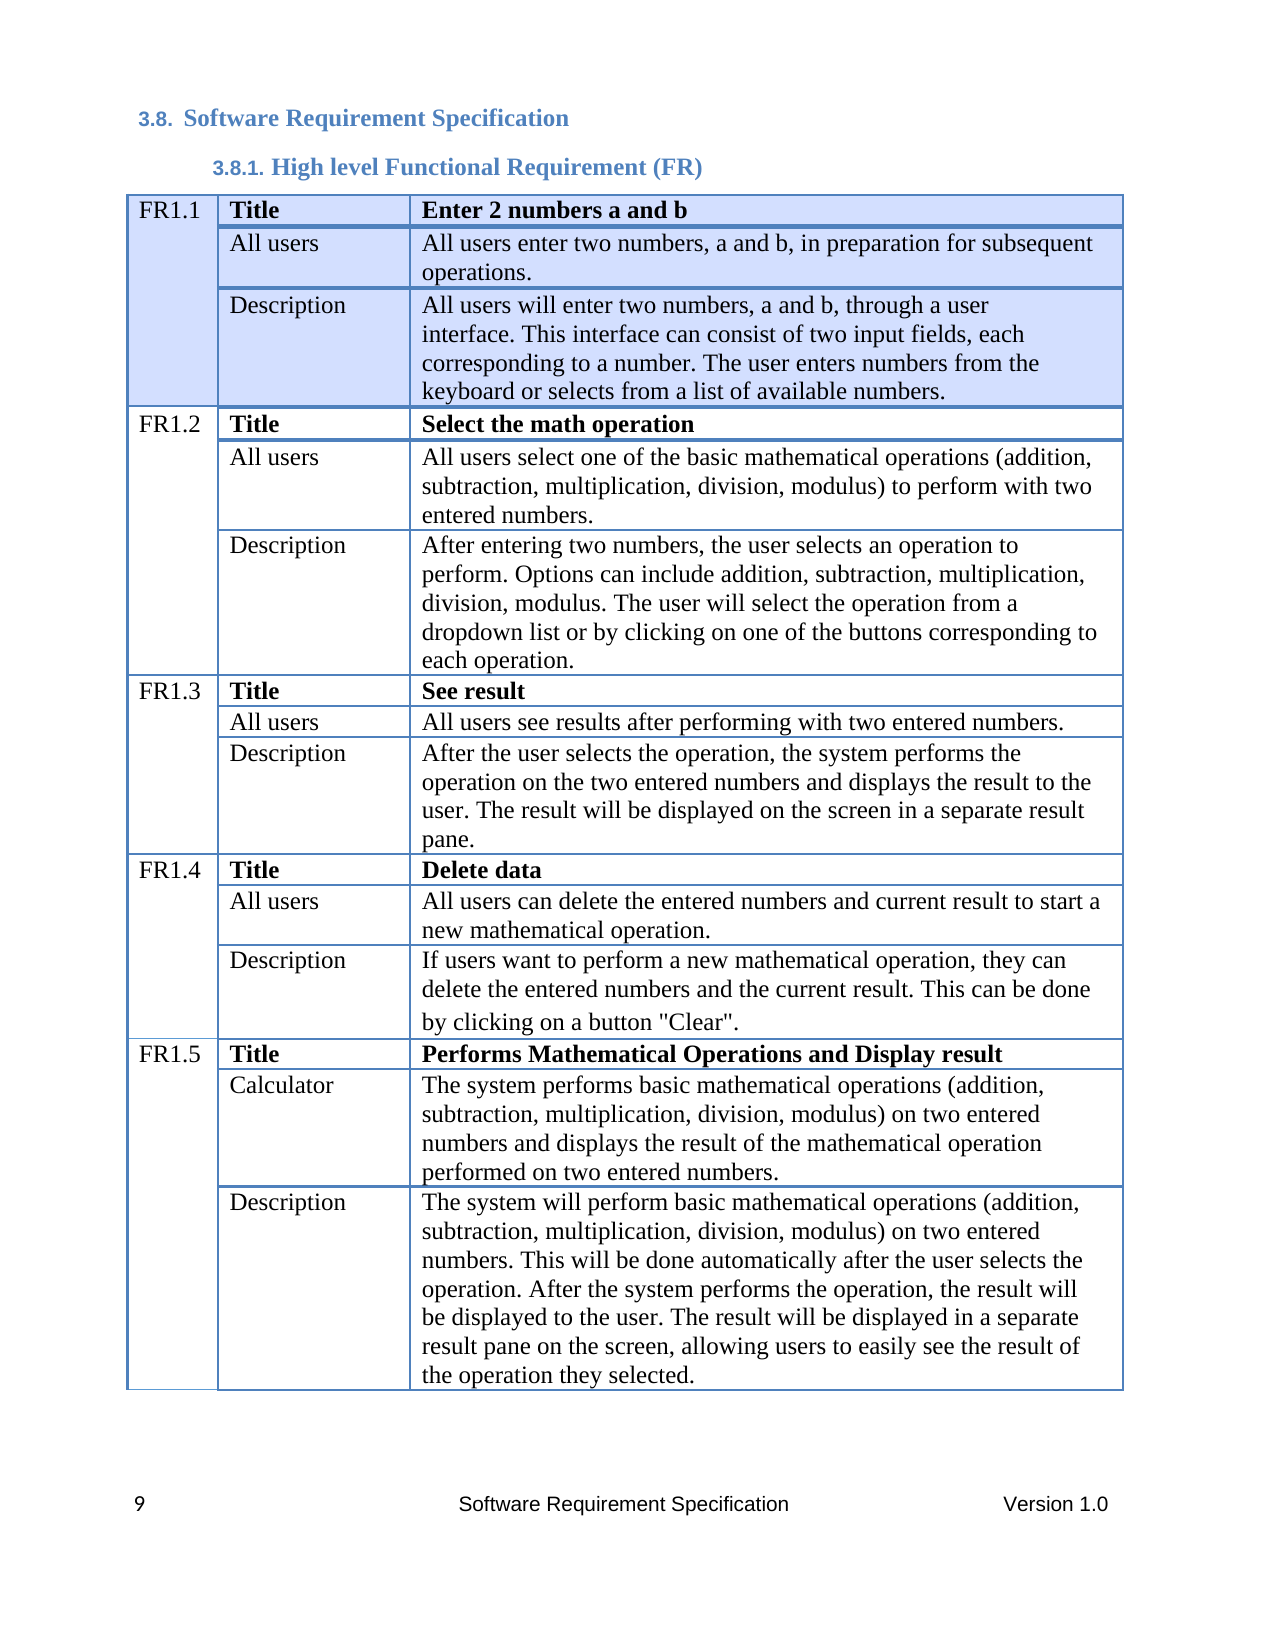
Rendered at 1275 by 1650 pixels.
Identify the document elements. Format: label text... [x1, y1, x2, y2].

table_cell Calculator [219, 1070, 409, 1185]
table_cell If users want to perform a new mathematical operation, they can delete the entered numbers and the current result. This can be done by clicking on a button "Clear". [411, 946, 1122, 1037]
table_cell Title [219, 1040, 409, 1068]
table_cell FR1.4 [129, 855, 217, 1037]
table_cell Title [219, 409, 409, 438]
table_cell The system will perform basic mathematical operations (addition, subtraction, multiplication, division, modulus) on two entered numbers. This will be done automatically after the user selects the operation. After the system performs the operation, the result will be displayed to the user. The result will be displayed in a separate result pane on the screen, allowing users to easily see the result of the operation they selected. [411, 1188, 1122, 1389]
subtitle Software Requirement Specification [138, 103, 1175, 132]
table_cell All users enter two numbers, a and b, in preparation for subsequent operations. [411, 229, 1122, 286]
table_cell See result [411, 676, 1122, 705]
table_header FR1.1 [129, 196, 217, 405]
table_cell All users can delete the entered numbers and current result to start a new mathematical operation. [411, 886, 1122, 943]
table_cell After the user selects the operation, the system performs the operation on the two entered numbers and displays the result to the user. The result will be displayed on the screen in a separate result pane. [411, 738, 1122, 853]
table_cell All users [219, 229, 409, 286]
table_cell Description [219, 531, 409, 674]
table_cell All users [219, 886, 409, 943]
table_cell Title [219, 855, 409, 884]
table_cell FR1.3 [129, 676, 217, 853]
table_cell Performs Mathematical Operations and Display result [411, 1040, 1122, 1068]
table_cell All users will enter two numbers, a and b, through a user interface. This interface can consist of two input fields, each corresponding to a number. The user enters numbers from the keyboard or selects from a list of available numbers. [411, 290, 1122, 405]
table_header Title [219, 196, 409, 224]
table_cell Description [219, 738, 409, 853]
table_cell All users [219, 707, 409, 736]
table_cell FR1.5 [129, 1039, 217, 1389]
table_cell Delete data [411, 855, 1122, 884]
table_cell After entering two numbers, the user selects an operation to perform. Options can include addition, subtraction, multiplication, division, modulus. The user will select the operation from a dropdown list or by clicking on one of the buttons corresponding to each operation. [411, 531, 1122, 674]
table_cell Select the math operation [411, 409, 1122, 438]
table_cell Description [219, 946, 409, 1037]
table_cell FR1.2 [129, 407, 217, 674]
table_cell Title [219, 676, 409, 705]
table_cell All users select one of the basic mathematical operations (addition, subtraction, multiplication, division, modulus) to perform with two entered numbers. [411, 442, 1122, 528]
table_cell All users see results after performing with two entered numbers. [411, 707, 1122, 736]
table_cell Description [219, 1188, 409, 1389]
table_cell Description [219, 290, 409, 405]
subtitle High level Functional Requirement (FR) [212, 152, 1175, 181]
table_header Enter 2 numbers a and b [411, 196, 1122, 224]
table_cell The system performs basic mathematical operations (addition, subtraction, multiplication, division, modulus) on two entered numbers and displays the result of the mathematical operation performed on two entered numbers. [411, 1070, 1122, 1185]
table_cell All users [219, 442, 409, 528]
